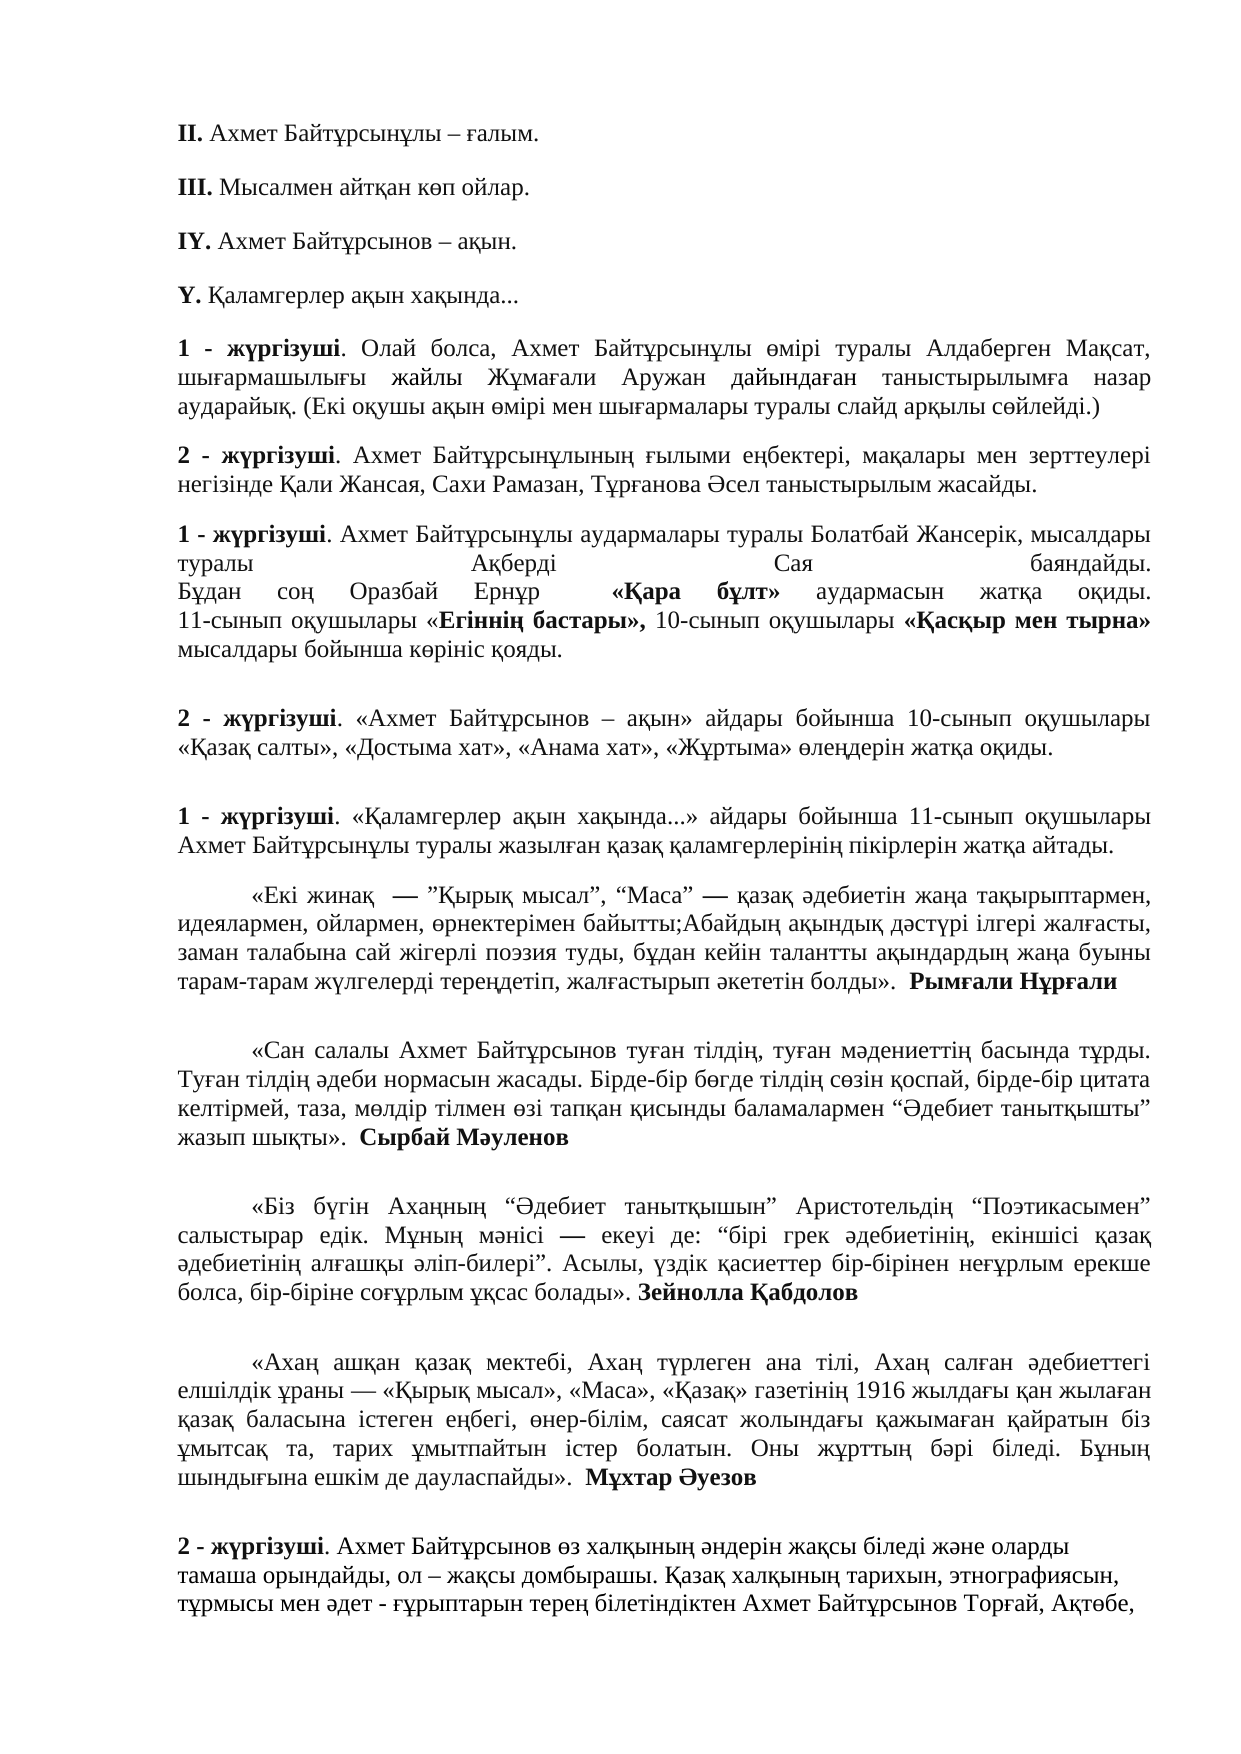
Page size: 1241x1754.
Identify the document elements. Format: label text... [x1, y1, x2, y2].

text 2 - жүргізуші. «Ахмет Байтұрсынов – ақын» айдары бойынша 10-сынып оқушылары «Қазақ салты», «Достыма хат», «Анама хат», «Жұртыма» өлеңдерін жатқа оқиды. [177, 703, 1152, 761]
text «Сан салалы Ахмет Байтұрсынов туған тілдің, туған мәдениеттің басында тұрды. Туған тілдің әдеби нормасын жасады. Бірде-бір бөгде тілдің сөзін қоспай, бірде-бір цитата келтірмей, таза, мөлдір тілмен өзі тапқан қисынды баламалармен “Әдебиет танытқышты” жазып шықты». Сырбай Мәуленов [177, 1035, 1152, 1150]
text Ү. Қаламгерлер ақын хақында... [177, 280, 1152, 308]
text ІІ. Ахмет Байтұрсынұлы – ғалым. [177, 118, 1152, 147]
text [177, 1531, 1152, 1617]
text 1 - жүргізуші. Олай болса, Ахмет Байтұрсынұлы өмірі туралы Алдаберген Мақсат, шығармашылығы жайлы Жұмағали Аружан дайындаған таныстырылымға назар аударайық. (Екі оқушы ақын өмірі мен шығармалары туралы слайд арқылы сөйлейді.) [177, 333, 1152, 420]
text ІҮ. Ахмет Байтұрсынов – ақын. [177, 226, 1152, 254]
text «Біз бүгін Ахаңның “Әдебиет танытқышын” Аристотельдің “Поэтикасымен” салыстырар едік. Мұның мәнісі — екеуі де: “бірі грек әдебиетінің, екіншісі қазақ әдебиетінің алғашқы әліп-билері”. Асылы, үздік қасиеттер бір-бірінен неғұрлым ерекше болса, бір-біріне соғұрлым ұқсас болады». Зейнолла Қабдолов [177, 1191, 1152, 1306]
text «Екі жинақ — ”Қырық мысал”, “Маса” — қазақ әдебиетін жаңа тақырыптармен, идеялармен, ойлармен, өрнектерімен байытты;Абайдың ақындық дәстүрі ілгері жалғасты, заман талабына сай жігерлі поэзия туды, бұдан кейін талантты ақындардың жаңа буыны тарам-тарам жүлгелерді тереңдетіп, жалғастырып әкететін болды». Рымғали Нұрғали [177, 880, 1152, 995]
text 1 - жүргізуші. Ахмет Байтұрсынұлы аудармалары туралы Болатбай Жансерік, мысалдары туралы Ақберді Сая баяндайды. Бұдан соң Оразбай Ернұр «Қара бұлт» аудармасын жатқа оқиды. 11-сынып оқушылары «Егіннің бастары», 10-сынып оқушылары «Қасқыр мен тырна» мысалдары бойынша көрініс қояды. [177, 519, 1152, 663]
text 1 - жүргізуші. «Қаламгерлер ақын хақында...» айдары бойынша 11-сынып оқушылары Ахмет Байтұрсынұлы туралы жазылған қазақ қаламгерлерінің пікірлерін жатқа айтады. [177, 801, 1152, 859]
text ІІІ. Мысалмен айтқан көп ойлар. [177, 172, 1152, 201]
text «Ахаң ашқан қазақ мектебі, Ахаң түрлеген ана тілі, Ахаң салған әдебиеттегі елшілдік ұраны — «Қырық мысал», «Маса», «Қазақ» газетінің 1916 жылдағы қан жылаған қазақ баласына істеген еңбегі, өнер-білім, саясат жолындағы қажымаған қайратын біз ұмытсақ та, тарих ұмытпайтын істер болатын. Оны жұрттың бәрі біледі. Бұның шындығына ешкім де дауласпайды». Мұхтар Әуезов [177, 1347, 1152, 1490]
text 2 - жүргізуші. Ахмет Байтұрсынұлының ғылыми еңбектері, мақалары мен зерттеулері негізінде Қали Жансая, Сахи Рамазан, Тұрғанова Әсел таныстырылым жасайды. [177, 441, 1152, 498]
